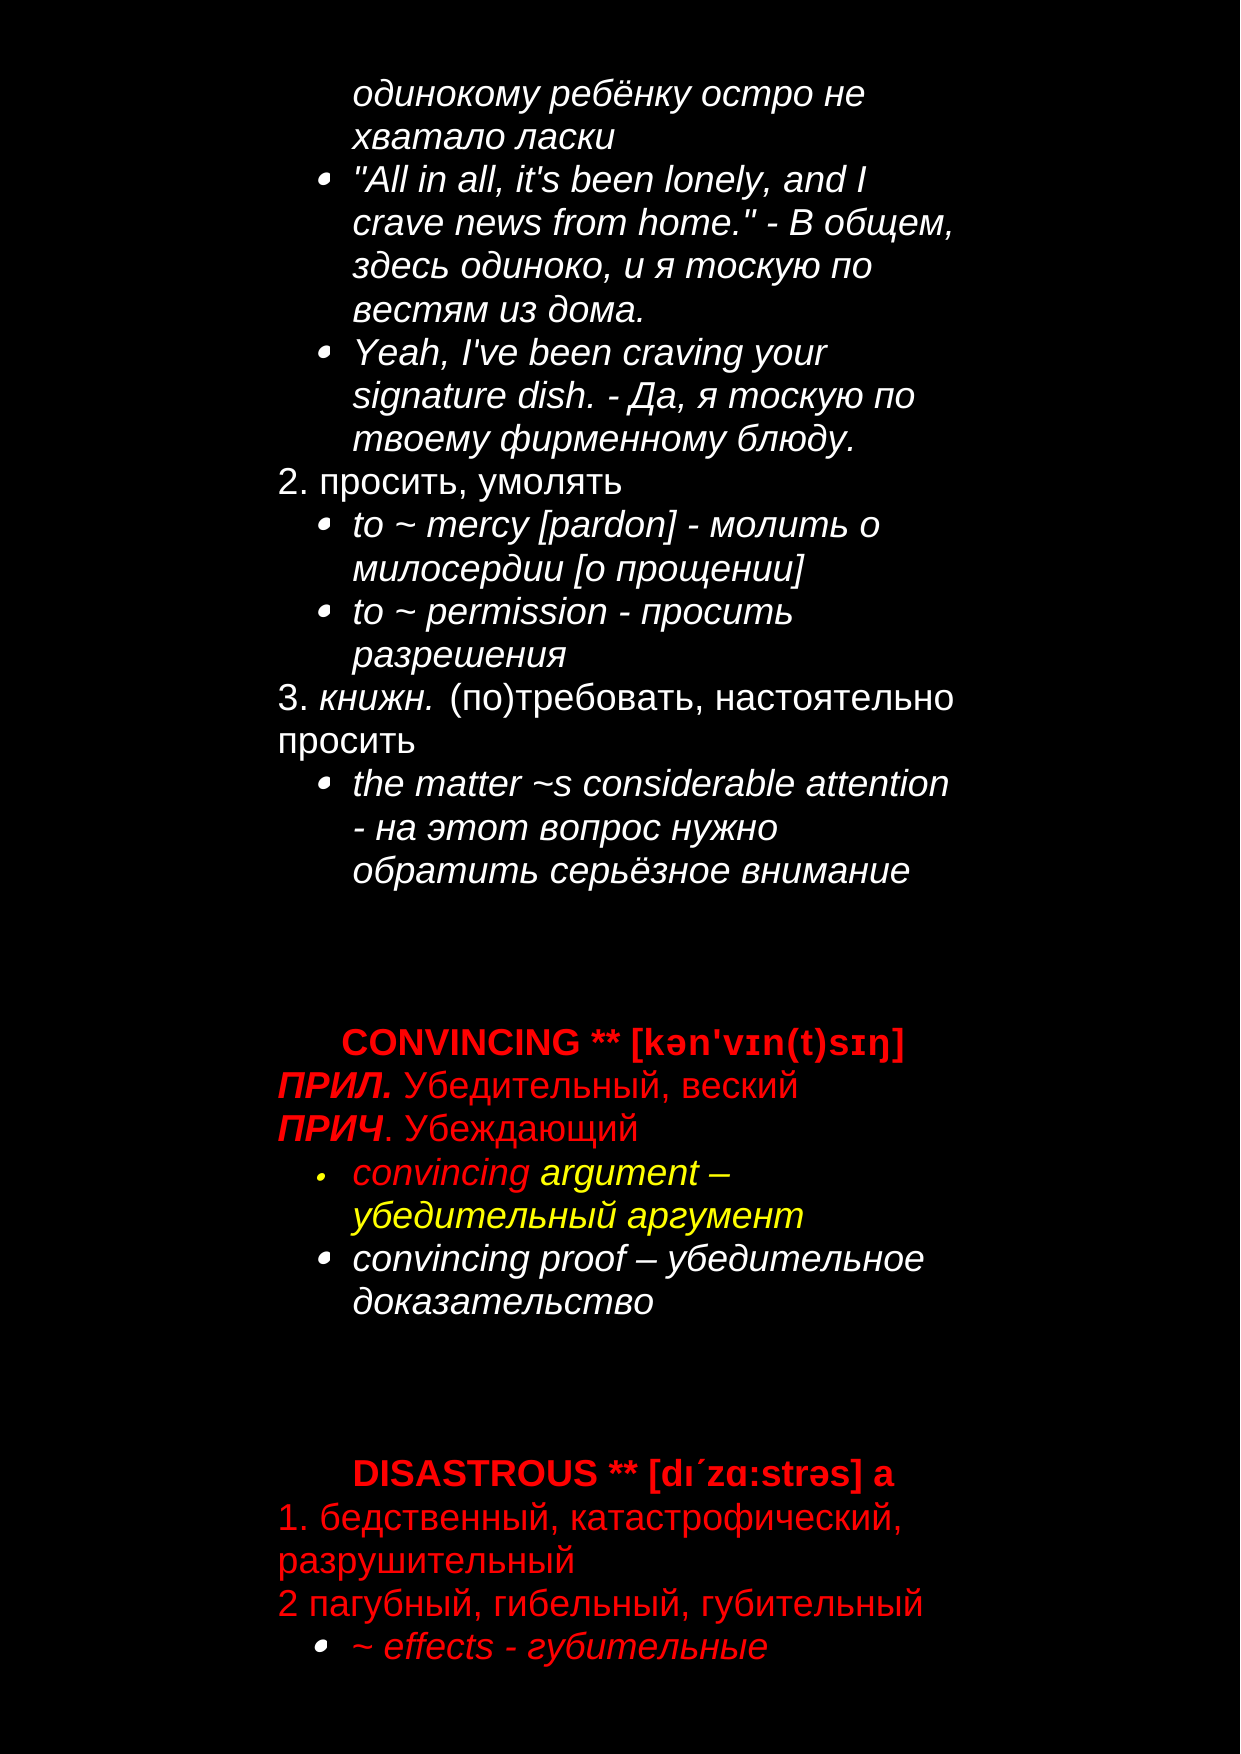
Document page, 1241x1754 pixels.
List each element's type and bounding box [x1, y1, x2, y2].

table_header [270, 62, 976, 1676]
